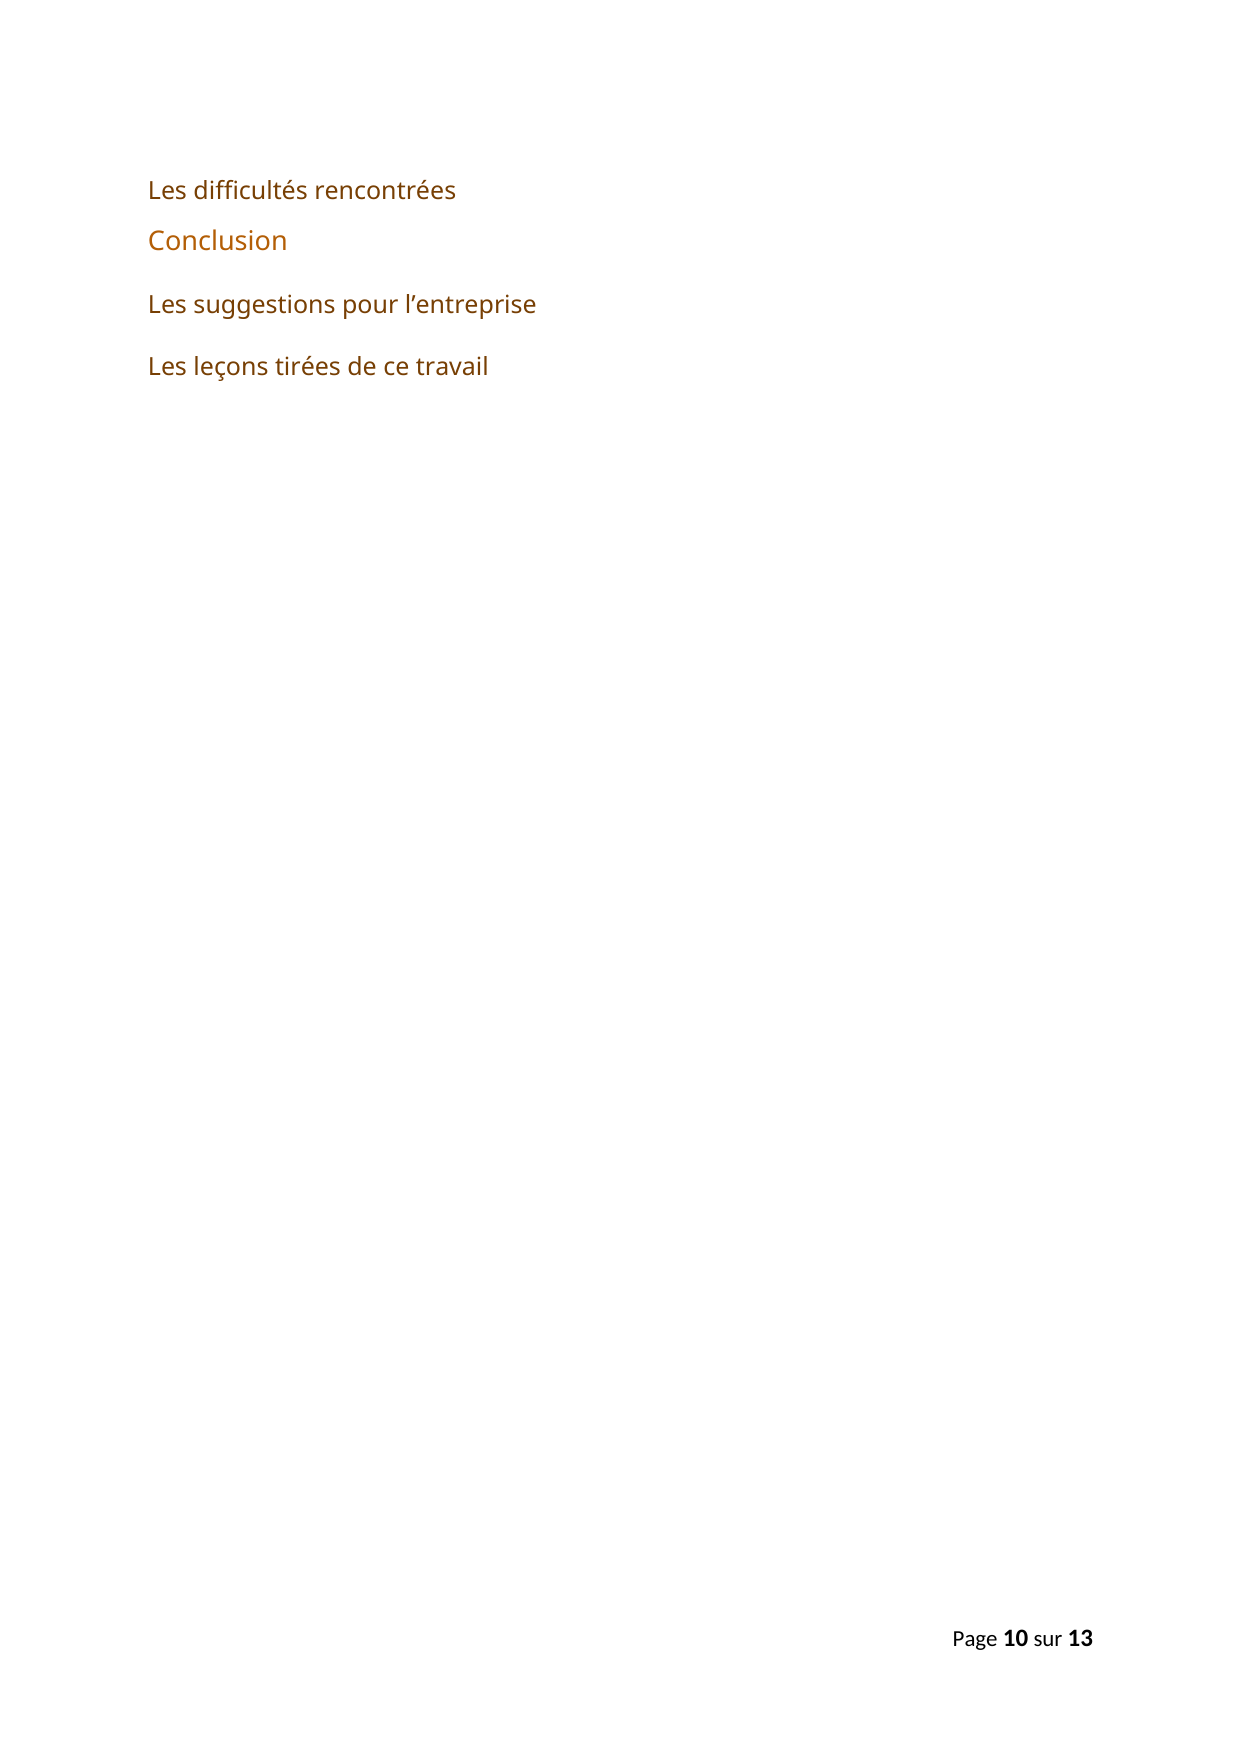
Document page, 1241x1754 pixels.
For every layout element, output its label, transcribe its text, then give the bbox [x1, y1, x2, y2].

subtitle Les leçons tirées de ce travail [148, 348, 1093, 382]
subtitle Les suggestions pour l’entreprise [148, 287, 1093, 321]
subtitle Conclusion [148, 222, 1093, 259]
subtitle Les difficultés rencontrées [148, 173, 1093, 207]
